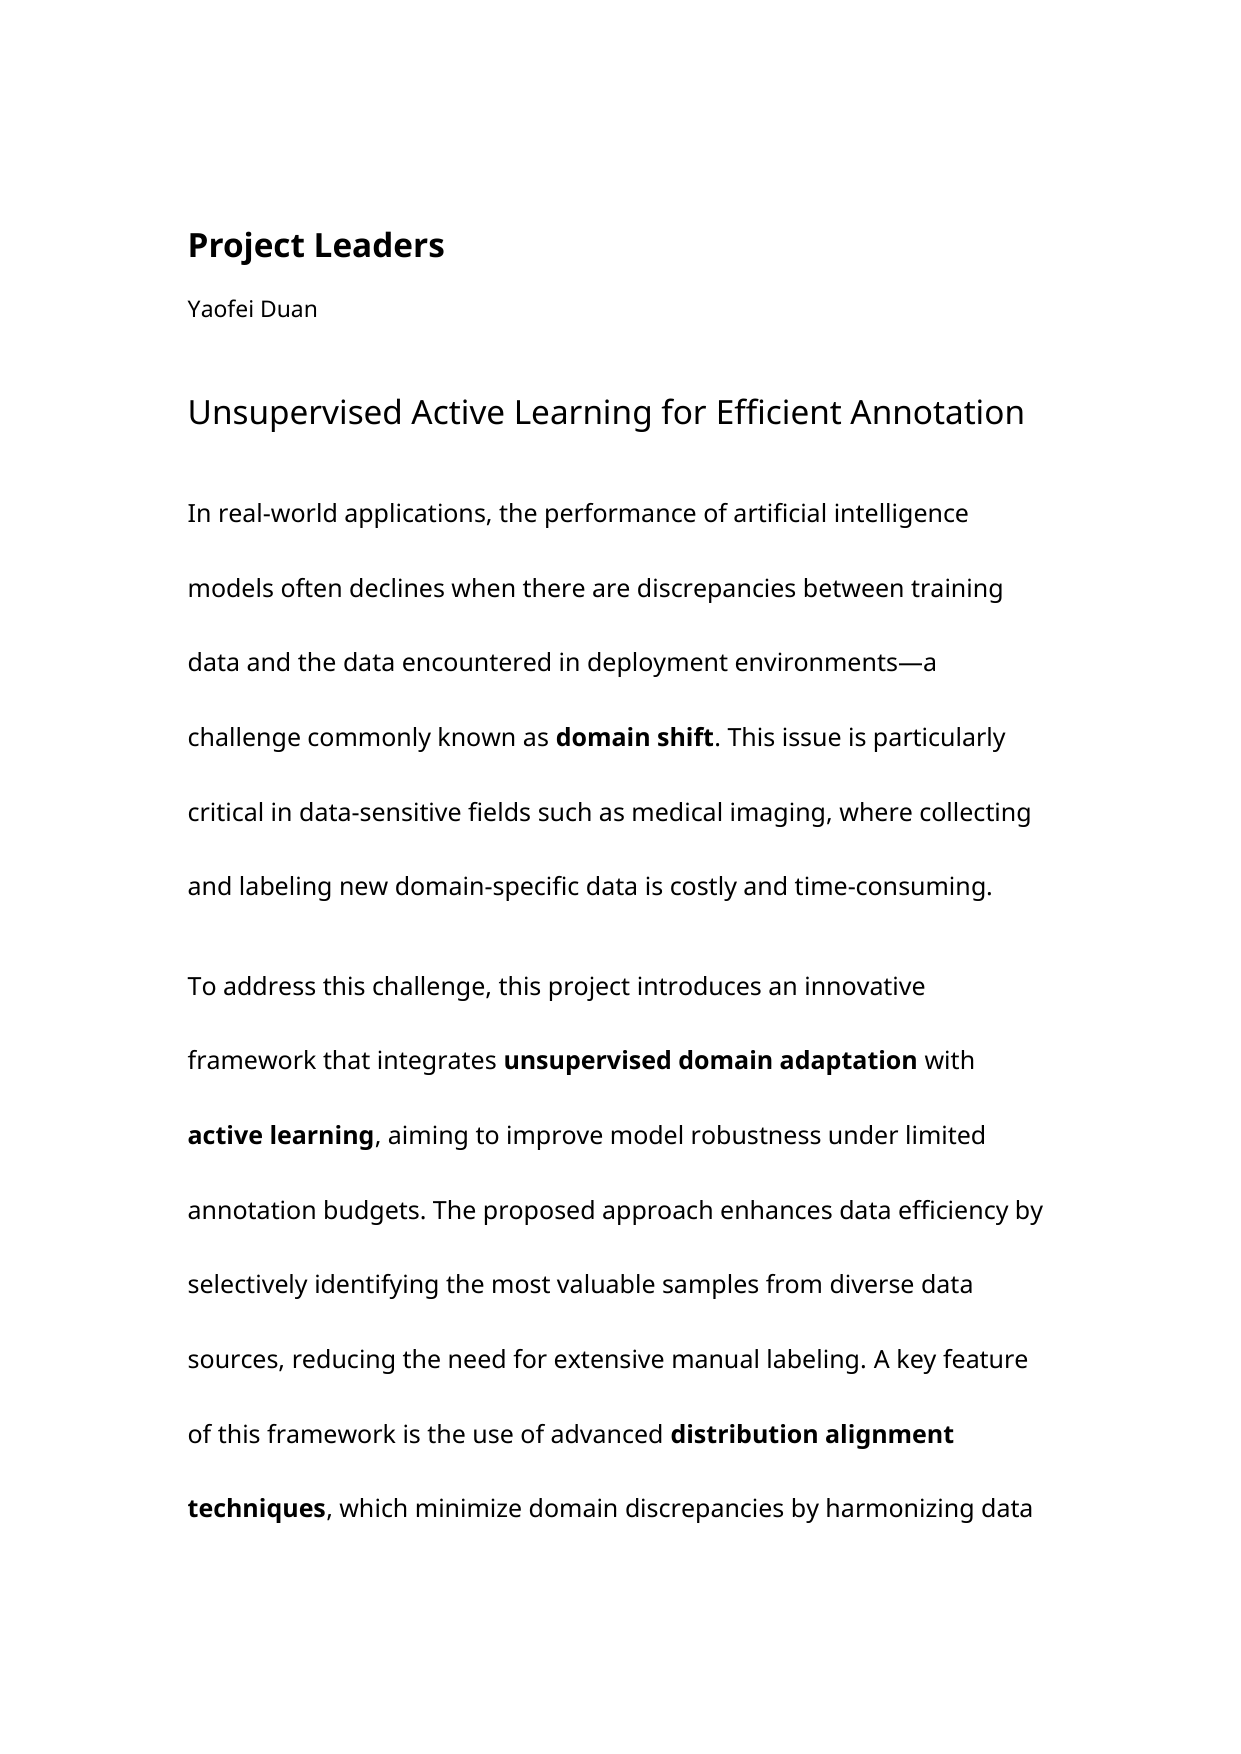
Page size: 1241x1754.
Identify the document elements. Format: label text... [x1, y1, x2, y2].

text In real-world applications, the performance of artificial intelligence models often declines when there are discrepancies between training data and the data encountered in deployment environments—a challenge commonly known as domain shift. This issue is particularly critical in data-sensitive fields such as medical imaging, where collecting and labeling new domain-specific data is costly and time-consuming. [187, 480, 1053, 919]
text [187, 953, 1053, 1541]
subtitle Unsupervised Active Learning for Efficient Annotation [187, 379, 1053, 444]
subtitle Project Leaders [187, 212, 1053, 277]
text Yaofei Duan [187, 292, 1053, 324]
